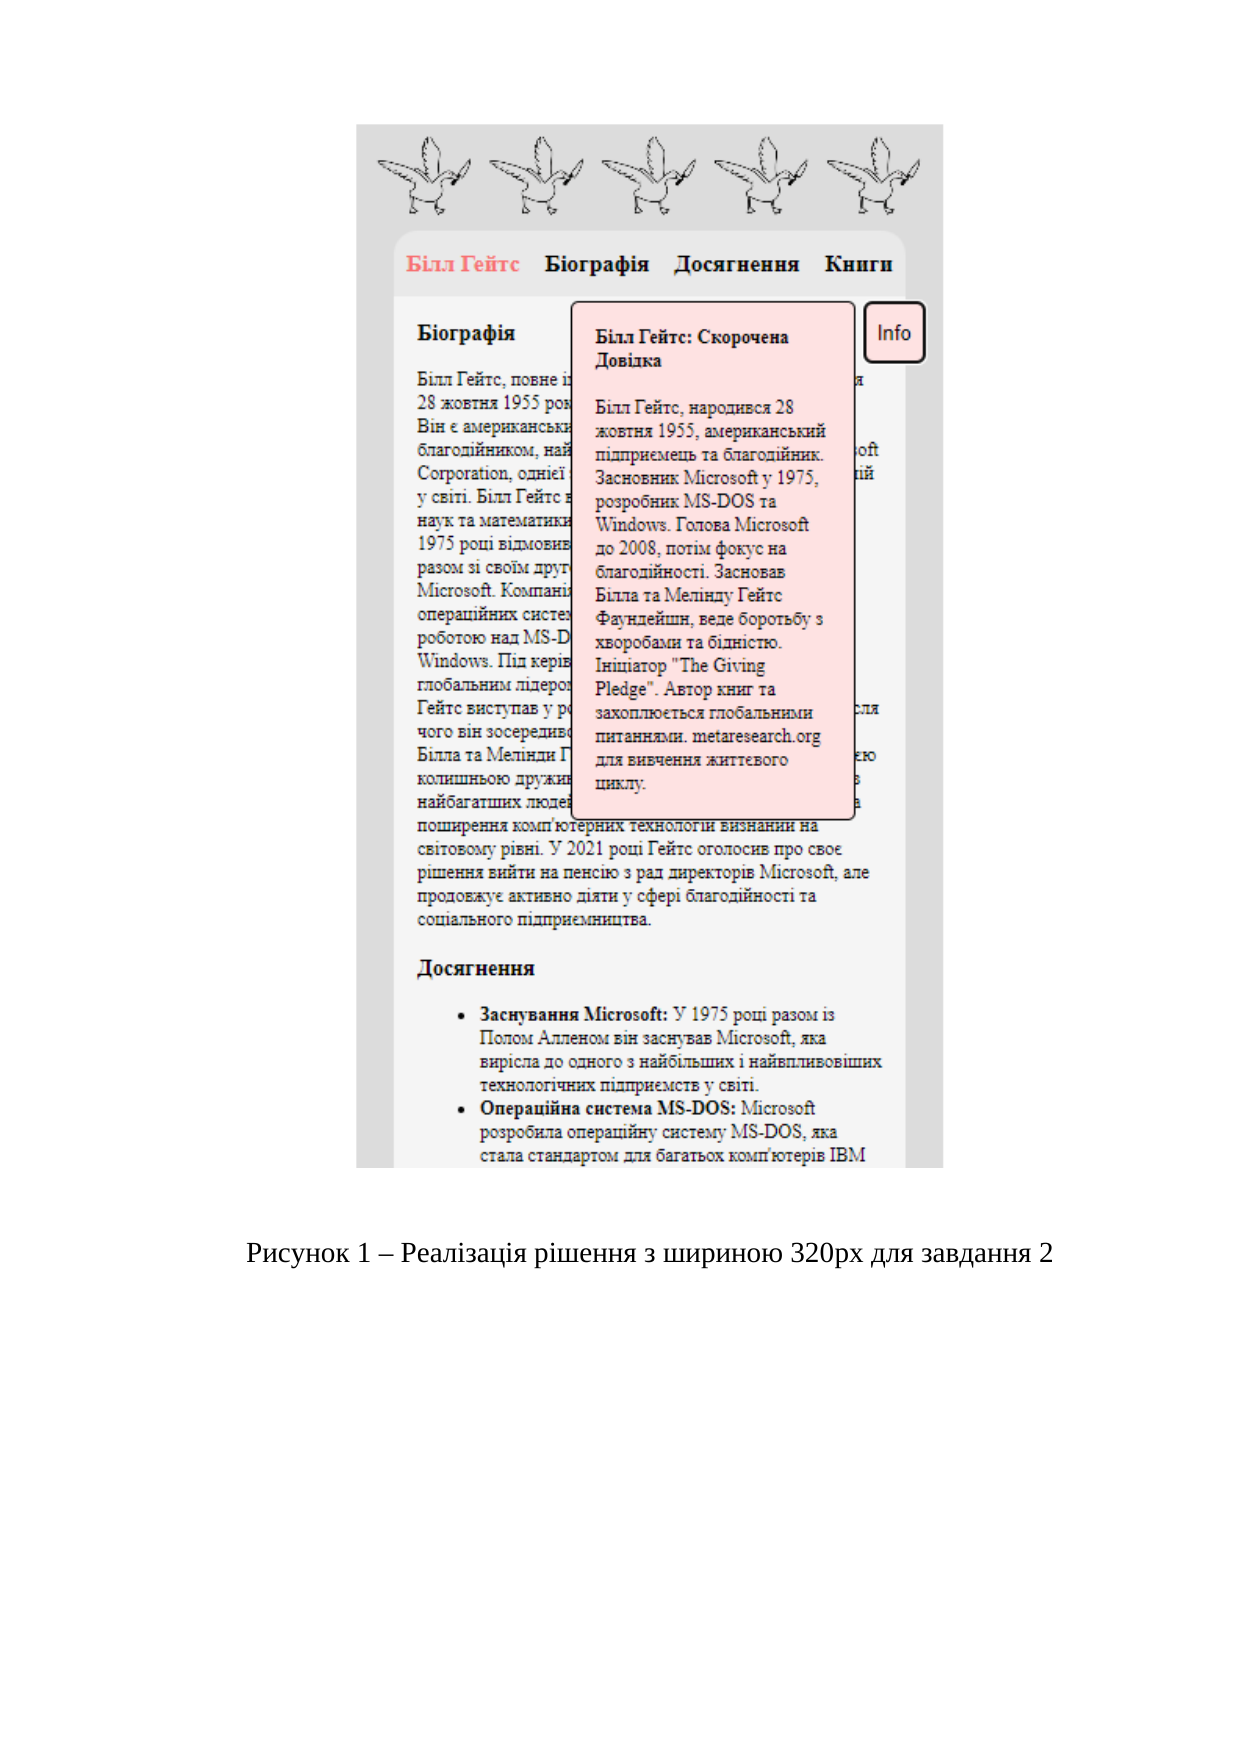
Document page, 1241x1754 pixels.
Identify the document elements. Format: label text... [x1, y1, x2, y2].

picture [355, 124, 945, 1168]
text Рисунок 1 – Реалізація рішення з шириною 320px для завдання 2 [118, 1235, 1181, 1269]
